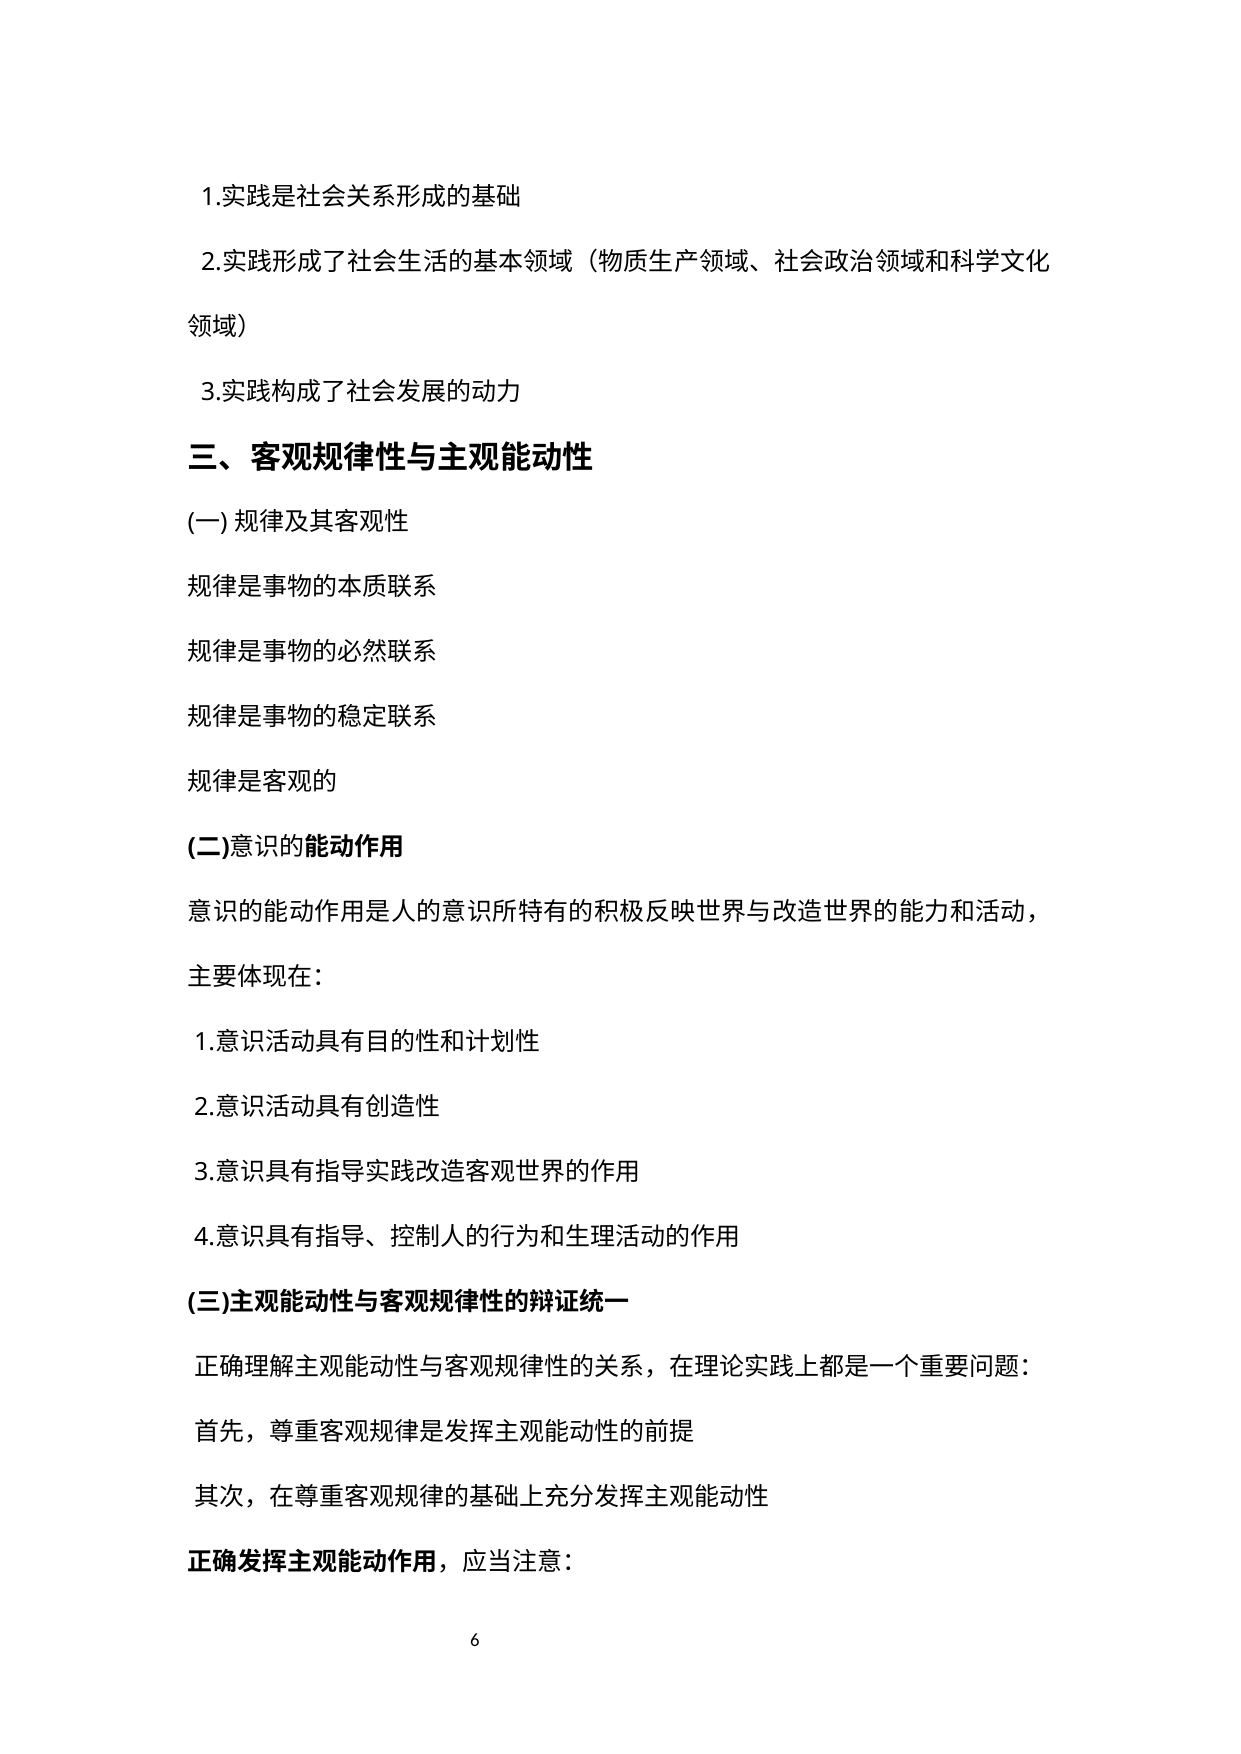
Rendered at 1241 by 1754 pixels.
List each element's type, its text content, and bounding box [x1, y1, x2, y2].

text 4.意识具有指导、控制人的行为和生理活动的作用 [187, 1202, 1053, 1267]
text 2.实践形成了社会生活的基本领域（物质生产领域、社会政治领域和科学文化领域） [187, 227, 1053, 357]
text 三、客观规律性与主观能动性 [187, 422, 1053, 487]
text 1.意识活动具有目的性和计划性 [187, 1007, 1053, 1072]
text 其次，在尊重客观规律的基础上充分发挥主观能动性 [187, 1462, 1053, 1527]
text 2.意识活动具有创造性 [187, 1072, 1053, 1137]
text (三)主观能动性与客观规律性的辩证统一 [187, 1267, 1053, 1332]
list 意识的能动作用是人的意识所特有的积极反映世界与改造世界的能力和活动，主要体现在： [187, 877, 1053, 1007]
text (一) 规律及其客观性 [187, 487, 1053, 552]
text 正确发挥主观能动作用，应当注意： [187, 1527, 1053, 1592]
text 规律是事物的必然联系 [187, 617, 1053, 682]
text 规律是事物的本质联系 [187, 552, 1053, 617]
text 3.意识具有指导实践改造客观世界的作用 [187, 1137, 1053, 1202]
text 规律是客观的 [187, 747, 1053, 812]
text 首先，尊重客观规律是发挥主观能动性的前提 [187, 1397, 1053, 1462]
list 意识的能动作用 [187, 812, 1053, 877]
text 正确理解主观能动性与客观规律性的关系，在理论实践上都是一个重要问题： [187, 1332, 1053, 1397]
text 3.实践构成了社会发展的动力 [187, 357, 1053, 422]
text 1.实践是社会关系形成的基础 [187, 162, 1053, 227]
text 规律是事物的稳定联系 [187, 682, 1053, 747]
